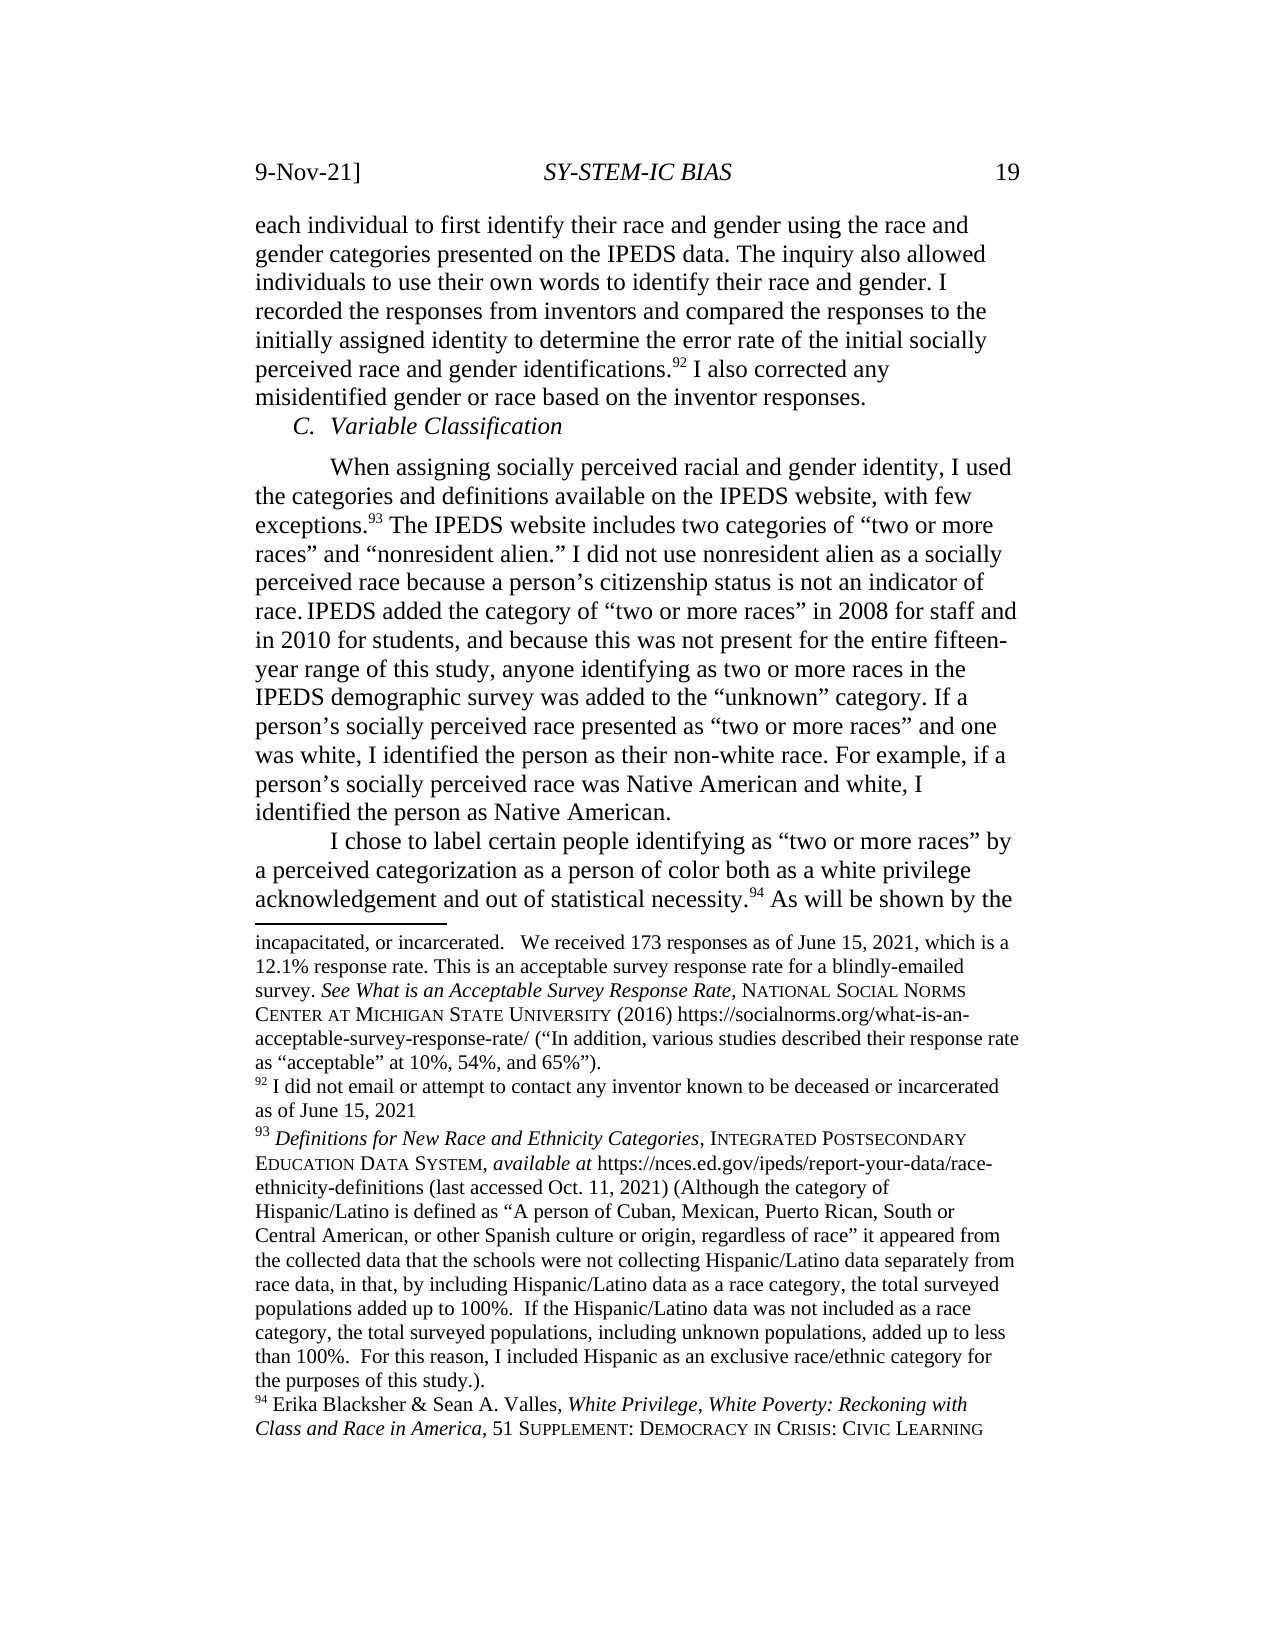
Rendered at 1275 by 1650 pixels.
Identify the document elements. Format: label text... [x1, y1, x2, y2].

subtitle Variable Classification [292, 411, 1020, 440]
text Specifically, I collected a sample of 719 patents comprising 2,294 inventors, with 1,836 unique inventors in the set, and searched publicly available websites and videos, including LinkedIn, ResearchGate, YouTube, and school websites, to find photographs and other information about each listed inventor. I then used this information to assign a socially perceived race and gender to each inventor. I cross-referenced this determination with publicly available databases identifying a person’s race and gender by their first and last names. To determine the accuracy of this assessment, I sent 1,434 inventors a follow up email, asking the inventor to identify their socially perceived racial and gender identity, as well as their self-identified racial and gender identity. The inquiry, in full, required each individual to first identify their race and gender using the race and gender categories presented on the IPEDS data. The inquiry also allowed individuals to use their own words to identify their race and gender. I recorded the responses from inventors and compared the responses to the initially assigned identity to determine the error rate of the initial socially perceived race and gender identifications. I also corrected any misidentified gender or race based on the inventor responses. [255, 210, 1020, 411]
text I chose to label certain people identifying as “two or more races” by a perceived categorization as a person of color both as a white privilege acknowledgement and out of statistical necessity. As will be shown by the data in Part III, there were very few inventors of color who were not Asian on any patents assigned to universities outside of the HBCUs. Assigning these underrepresented inventors of color as “two or more races” renders the data unusable because the calculated racial disparities would increase to statistically insurmountable levels. Additionally, a person socially perceived as “not completely white” in the United States may experience a diminution of the privileges associated with being white, even if they may self-identify as white. [255, 826, 1020, 912]
text When assigning socially perceived racial and gender identity, I used the categories and definitions available on the IPEDS website, with few exceptions. The IPEDS website includes two categories of “two or more races” and “nonresident alien.” I did not use nonresident alien as a socially perceived race because a person’s citizenship status is not an indicator of race. IPEDS added the category of “two or more races” in 2008 for staff and in 2010 for students, and because this was not present for the entire fifteen-year range of this study, anyone identifying as two or more races in the IPEDS demographic survey was added to the “unknown” category. If a person’s socially perceived race presented as “two or more races” and one was white, I identified the person as their non-white race. For example, if a person’s socially perceived race was Native American and white, I identified the person as Native American. [255, 452, 1020, 826]
